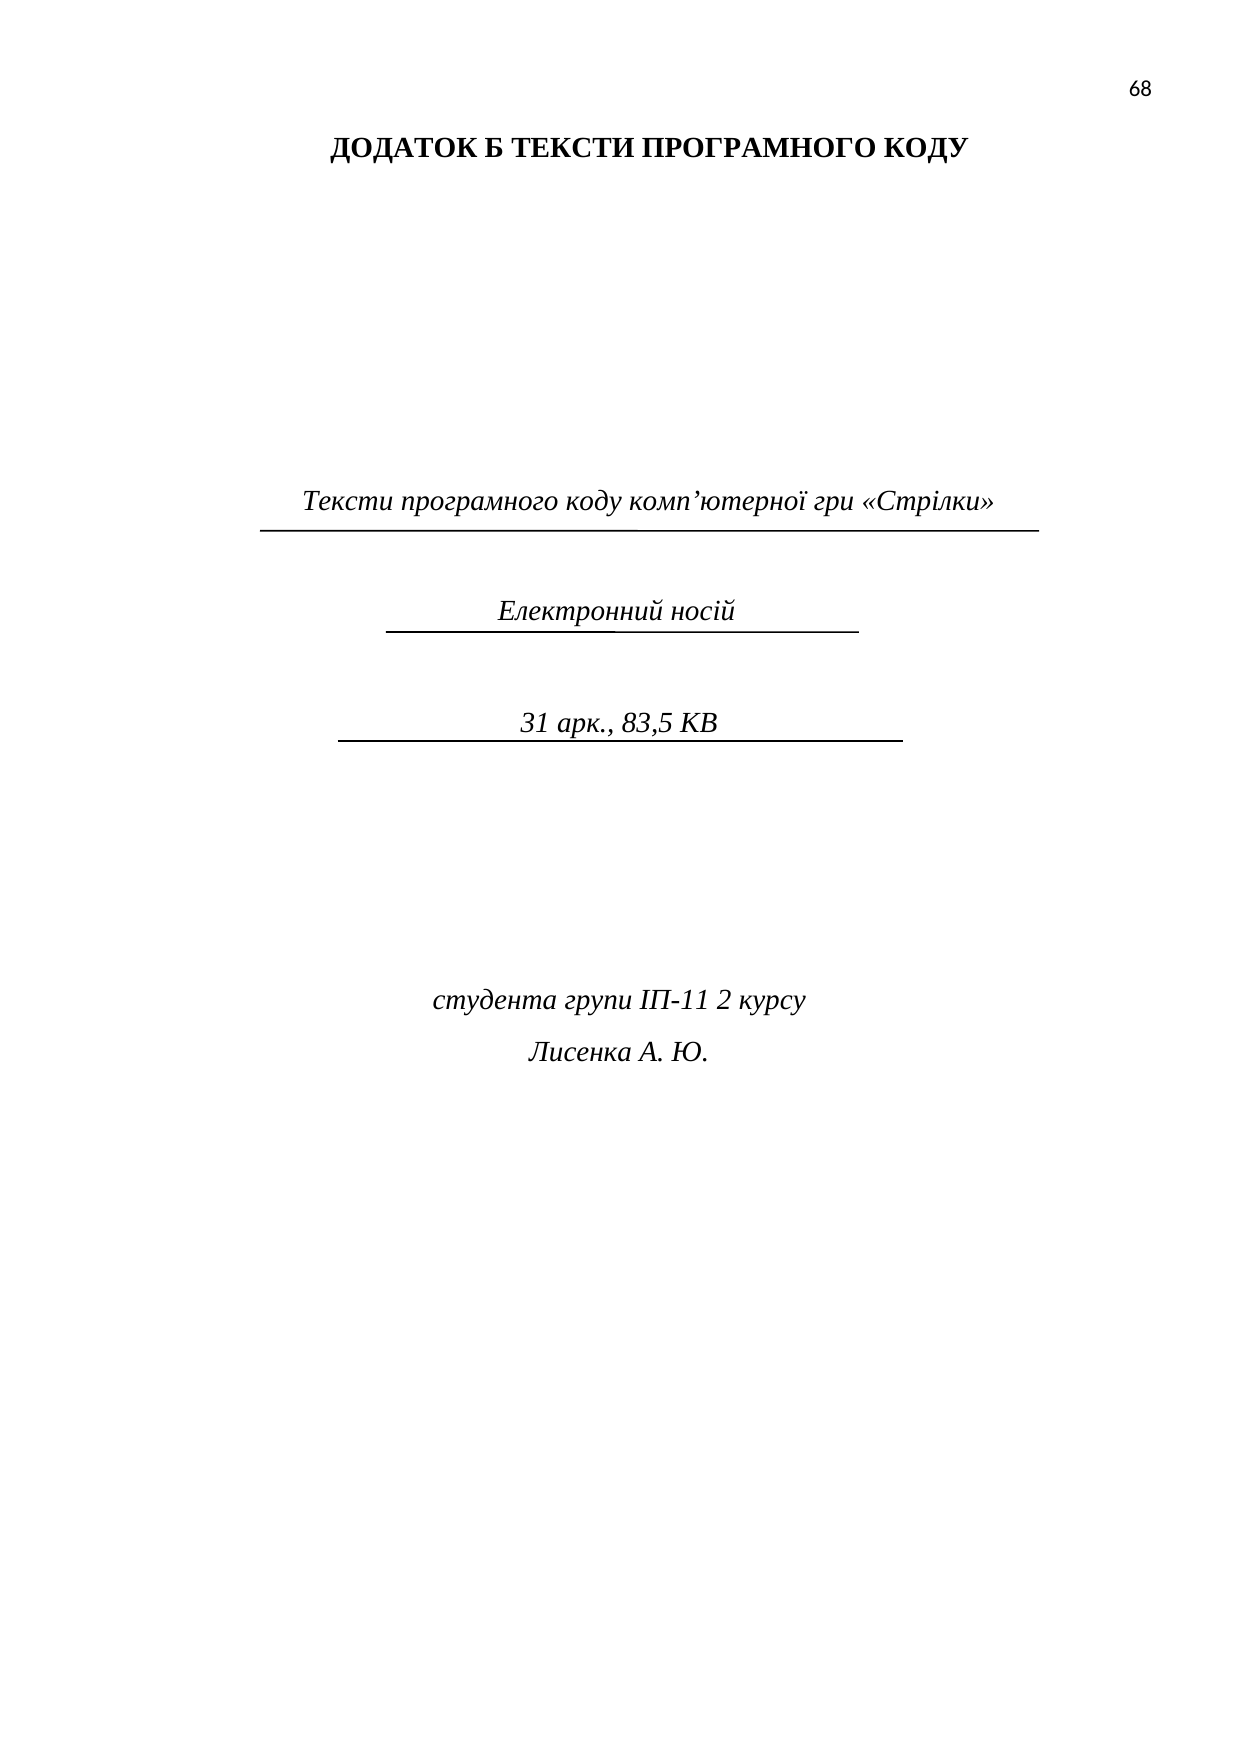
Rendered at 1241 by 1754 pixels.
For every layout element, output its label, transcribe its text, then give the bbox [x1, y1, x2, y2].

list ДОДАТОК Б ТЕКСТИ ПРОГРАМНОГО КОДУ [148, 130, 1152, 163]
